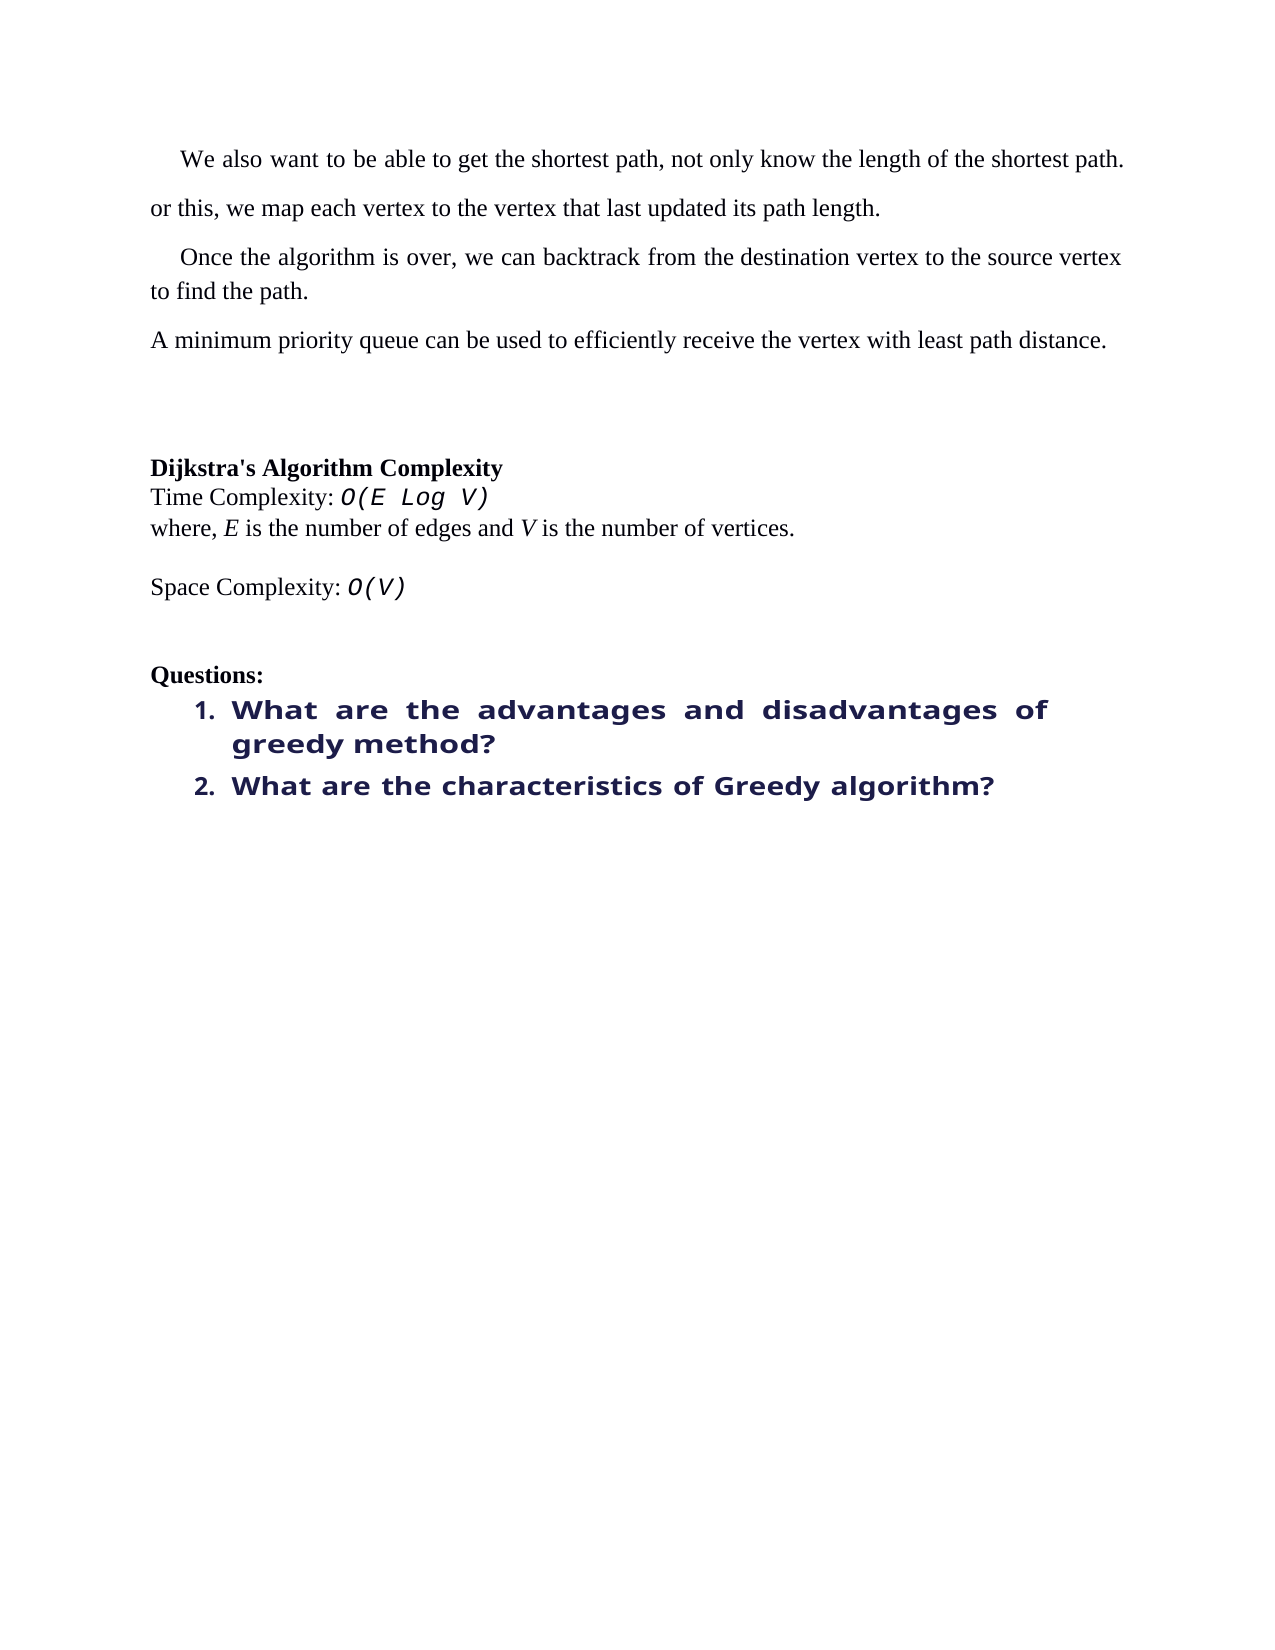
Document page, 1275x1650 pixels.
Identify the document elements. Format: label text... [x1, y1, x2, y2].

list What are the characteristics of Greedy algorithm? [194, 768, 1262, 802]
text A minimum priority queue can be used to efficiently receive the vertex with least path distance. [150, 325, 1262, 354]
text We also want to be able to get the shortest path, not only know the length of the shortest path. [180, 144, 1262, 172]
subtitle Dijkstra's Algorithm Complexity [150, 453, 1262, 482]
subtitle Questions: [150, 660, 1262, 689]
text where, E is the number of edges and V is the number of vertices. Space Complexity: O(V) [150, 513, 850, 603]
text Once the algorithm is over, we can backtrack from the destination vertex to the source vertex to find the path. [150, 242, 1137, 305]
text Time Complexity: O(E Log V) [150, 482, 1262, 513]
list What are the advantages and disadvantages of greedy method? [194, 692, 1047, 760]
text or this, we map each vertex to the vertex that last updated its path length. [150, 193, 1262, 222]
